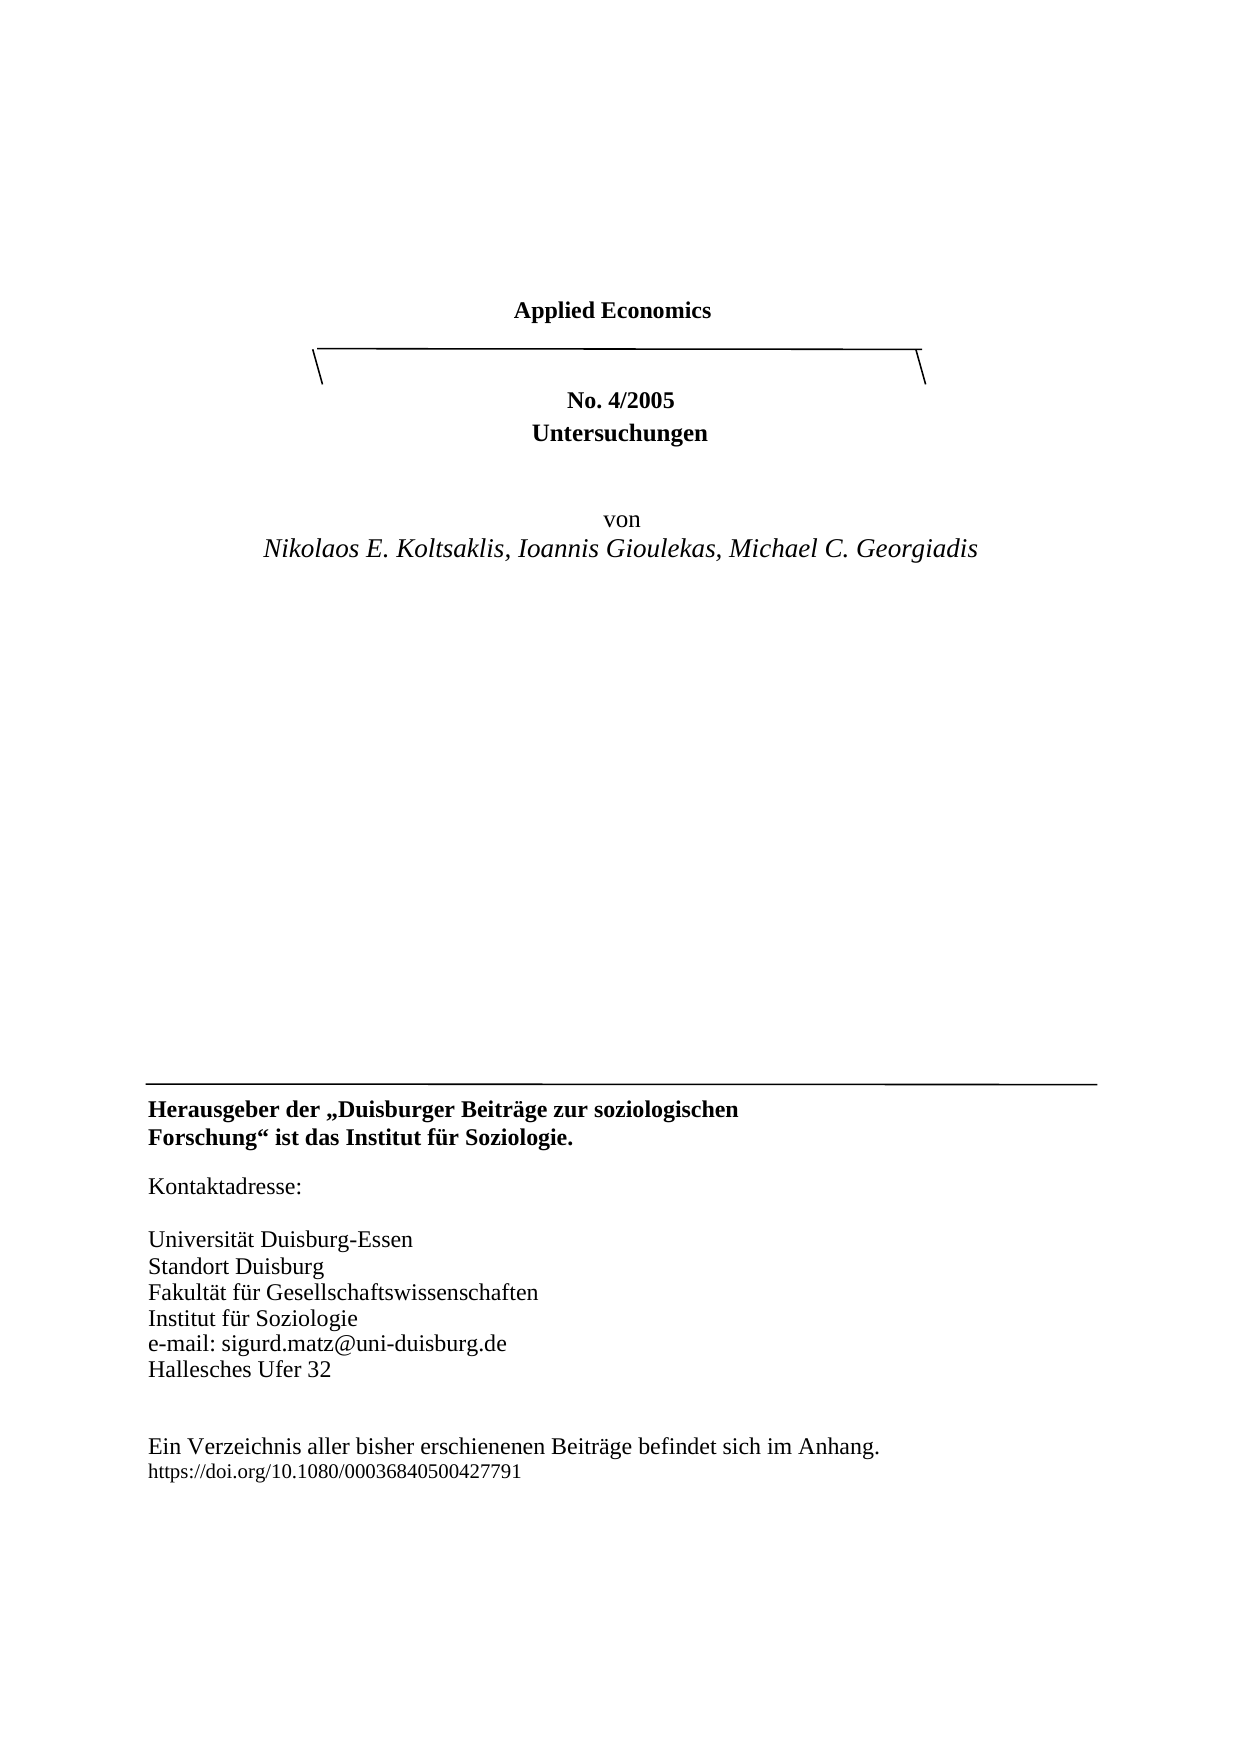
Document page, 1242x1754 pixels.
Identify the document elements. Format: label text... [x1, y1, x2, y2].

text Applied Economics [148, 297, 1077, 324]
text e-mail: sigurd.matz@uni-duisburg.de [148, 1332, 1092, 1357]
text von [148, 504, 1096, 533]
text No. 4/2005 [148, 386, 1094, 414]
text Untersuchungen [148, 418, 1092, 446]
text Hallesches Ufer 32 [148, 1357, 443, 1383]
text https://doi.org/10.1080/00036840500427791 [148, 1459, 1092, 1483]
text Kontaktadresse: [148, 1172, 1092, 1199]
text Ein Verzeichnis aller bisher erschienenen Beiträge befindet sich im Anhang. [148, 1432, 1092, 1459]
text Nikolaos E. Koltsaklis, Ioannis Gioulekas, Michael C. Georgiadis [148, 533, 1094, 564]
text Herausgeber der „Duisburger Beiträge zur soziologischen Forschung“ ist das Institut für Soziologie. [148, 1096, 837, 1150]
text Institut für Soziologie [148, 1306, 1092, 1332]
text Fakultät für Gesellschaftswissenschaften [148, 1280, 1092, 1306]
text Standort Duisburg [148, 1253, 1092, 1280]
text Universität Duisburg-Essen [148, 1225, 1092, 1253]
